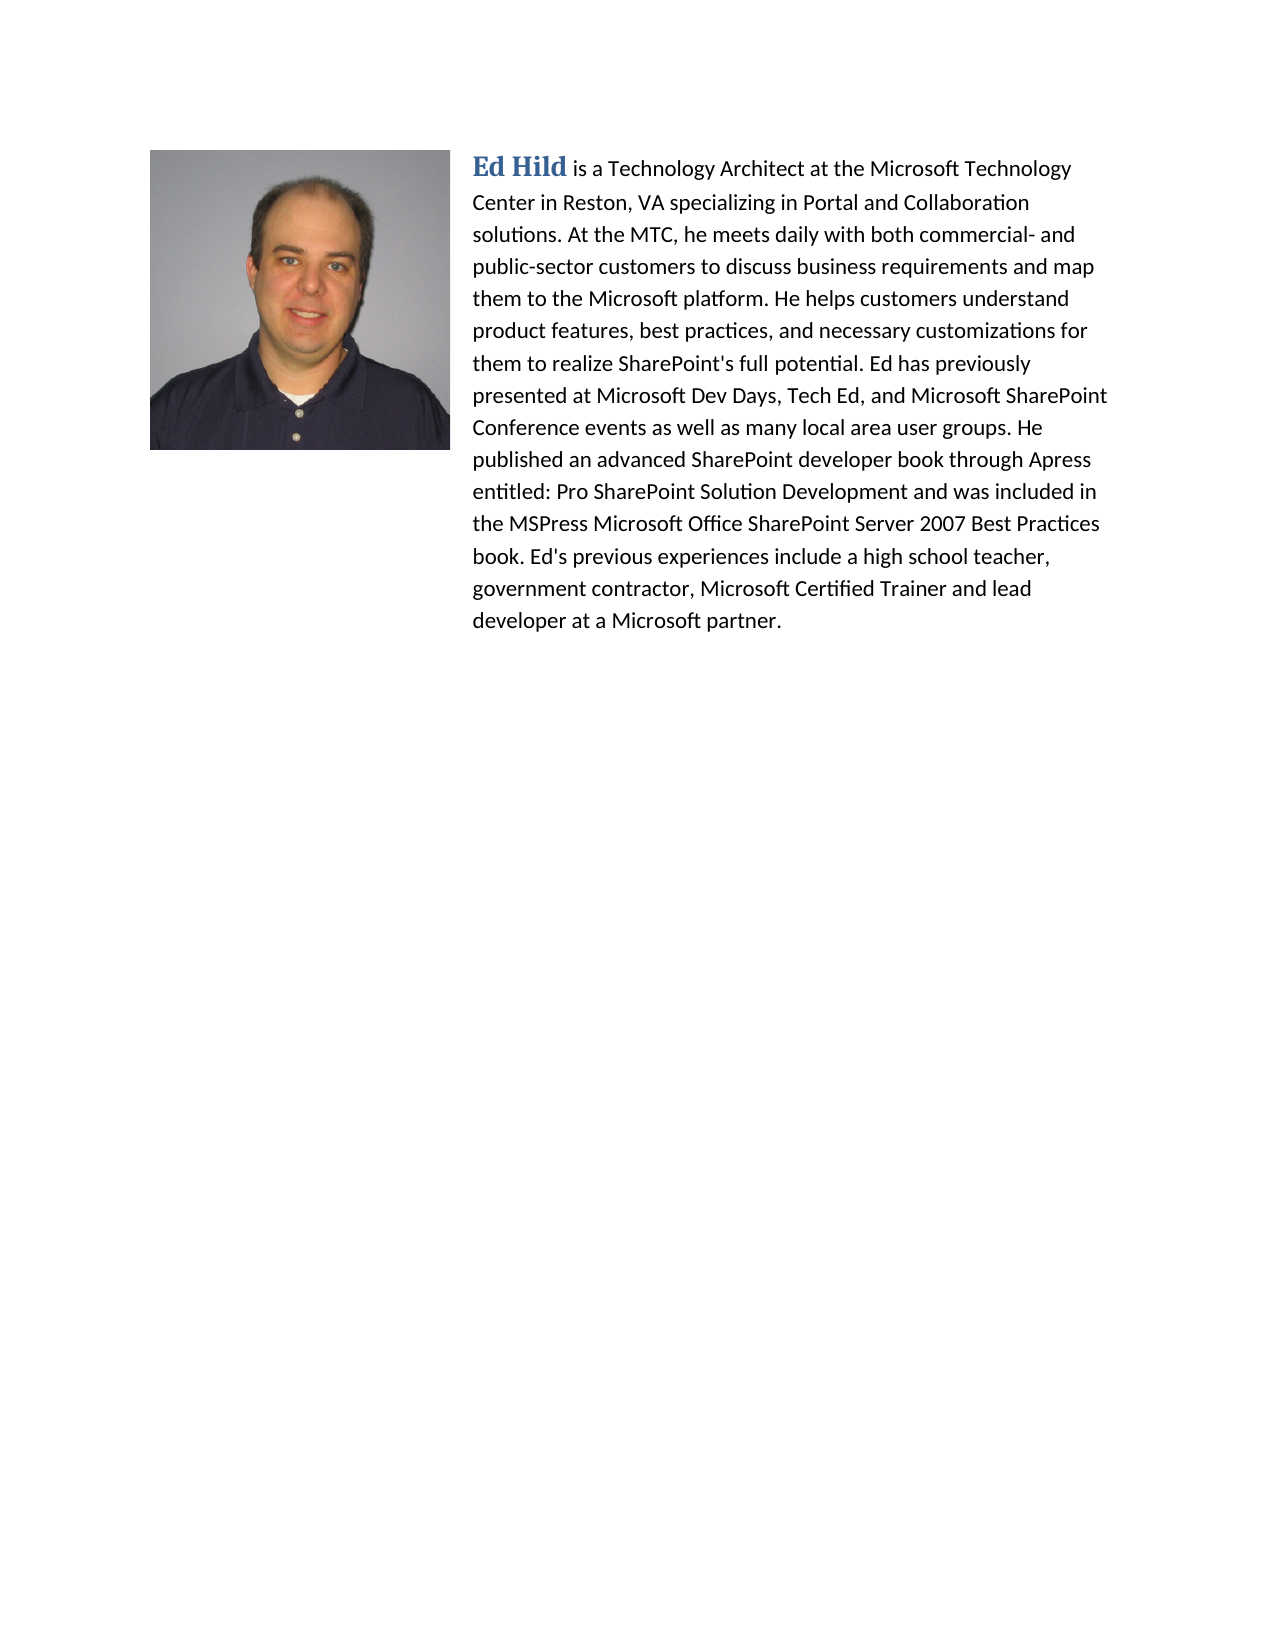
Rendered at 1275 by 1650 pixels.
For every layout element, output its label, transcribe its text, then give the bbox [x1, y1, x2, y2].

picture [150, 150, 451, 450]
table_header Ed Hild is a Technology Architect at the Microsoft Technology Center in Reston, VA specializing in Portal and Collaboration solutions. At the MTC, he meets daily with both commercial- and public-sector customers to discuss business requirements and map them to the Microsoft platform. He helps customers understand product features, best practices, and necessary customizations for them to realize SharePoint's full potential. Ed has previously presented at Microsoft Dev Days, Tech Ed, and Microsoft SharePoint Conference events as well as many local area user groups. He published an advanced SharePoint developer book through Apress entitled: Pro SharePoint Solution Development and was included in the MSPress Microsoft Office SharePoint Server 2007 Best Practices book. Ed's previous experiences include a high school teacher, government contractor, Microsoft Certified Trainer and lead developer at a Microsoft partner. [461, 150, 1136, 712]
table_header [139, 150, 461, 712]
